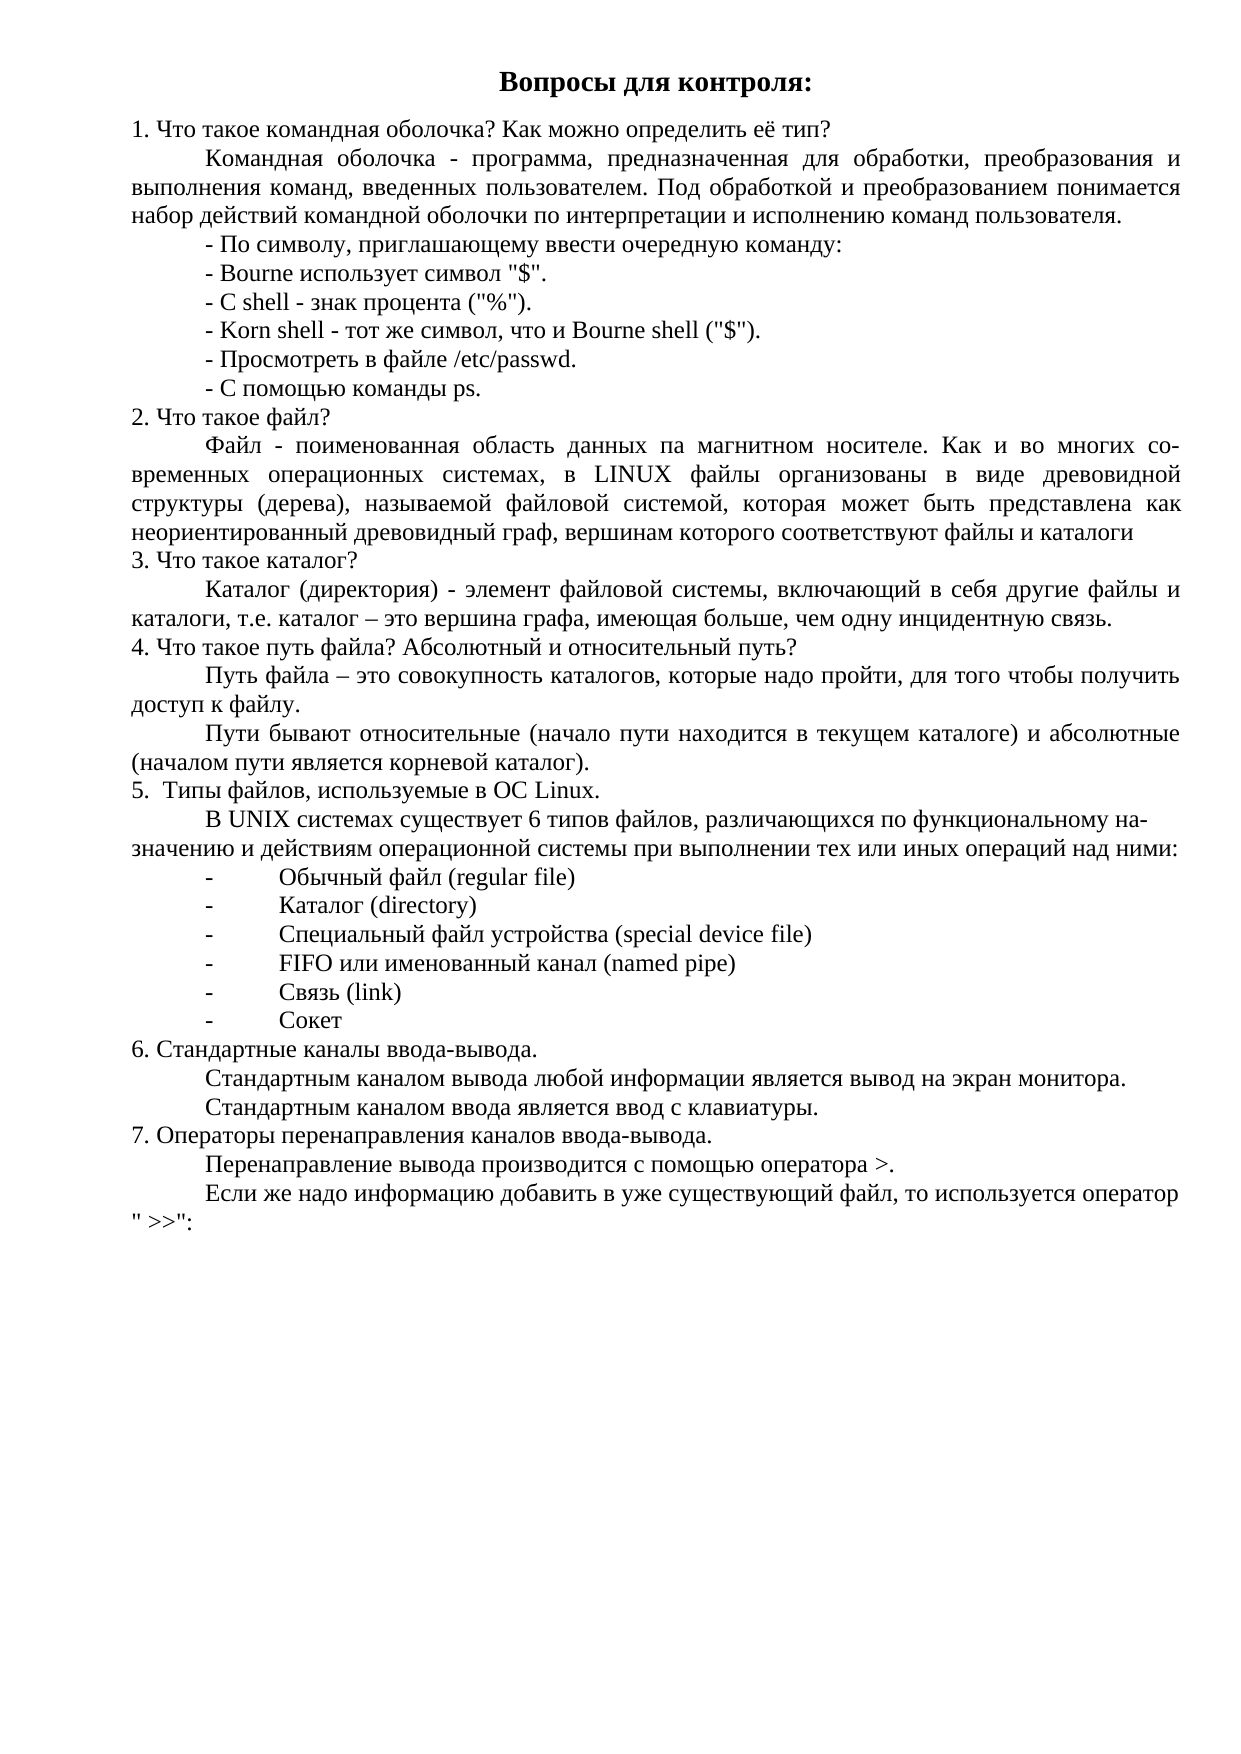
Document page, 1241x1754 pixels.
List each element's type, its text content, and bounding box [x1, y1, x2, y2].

list Что такое файл? [131, 402, 1192, 431]
text Путь файла – это совокупность каталогов, которые надо пройти, для того чтобы получить доступ к файлу. [131, 661, 1181, 718]
list С shell - знак процента ("%"). [205, 287, 1192, 316]
list Korn shell - тот же символ, что и Bourne shell ("$"). [205, 316, 1192, 344]
text Каталог (директория) - элемент файловой системы, включающий в себя другие файлы и каталоги, т.е. каталог – это вершина графа, имеющая больше, чем одну инцидентную связь. [131, 574, 1182, 632]
list Стандартные каналы ввода-вывода. [131, 1034, 1192, 1063]
list С помощью команды ps. [205, 373, 1192, 402]
text Пути бывают относительные (начало пути находится в текущем каталоге) и абсолютные (началом пути является корневой каталог). [131, 718, 1182, 776]
list Bourne использует символ "$". [205, 258, 1192, 287]
text Если же надо информацию добавить в уже существующий файл, то используется оператор [205, 1178, 1192, 1207]
list Обычный файл (regular file) [205, 862, 1192, 891]
text " >>": [131, 1207, 1192, 1236]
text Стандартным каналом вывода любой информации является вывод на экран монитора. Стандартным каналом ввода является ввод с клавиатуры. [205, 1063, 1128, 1121]
list Специальный файл устройства (special device file) [205, 919, 1192, 948]
subtitle Вопросы для контроля: [499, 64, 1192, 98]
list Что такое каталог? [131, 546, 1192, 574]
list Сокет [205, 1006, 1192, 1034]
list Типы файлов, используемые в ОС Linux. [131, 776, 1192, 804]
text Командная оболочка - программа, предназначенная для обработки, преобразования и выполнения команд, введенных пользователем. Под обработкой и преобразованием понимается набор действий командной оболочки по интерпретации и исполнению команд пользователя. [131, 143, 1182, 229]
text Файл - поименованная область данных па магнитном носителе. Как и во многих со- временных операционных системах, в LINUX файлы организованы в виде древовидной структуры (дерева), называемой файловой системой, которая может быть представлена как неориентированный древовидный граф, вершинам которого соответствуют файлы и каталоги [131, 431, 1182, 546]
list Что такое путь файла? Абсолютный и относительный путь? [131, 632, 1192, 661]
list Каталог (directory) [205, 891, 1192, 919]
list Что такое командная оболочка? Как можно определить её тип? [131, 114, 1192, 143]
list Связь (link) [205, 977, 1192, 1006]
list По символу, приглашающему ввести очередную команду: [205, 229, 1192, 258]
list Операторы перенаправления каналов ввода-вывода. Перенаправление вывода производится с помощью оператора >. [131, 1121, 895, 1178]
list Просмотреть в файле /etc/passwd. [205, 344, 1192, 373]
text В UNIX системах существует 6 типов файлов, различающихся по функциональному на- значению и действиям операционной системы при выполнении тех или иных операций над ними: [131, 804, 1192, 862]
list FIFO или именованный канал (named pipe) [205, 948, 1192, 977]
